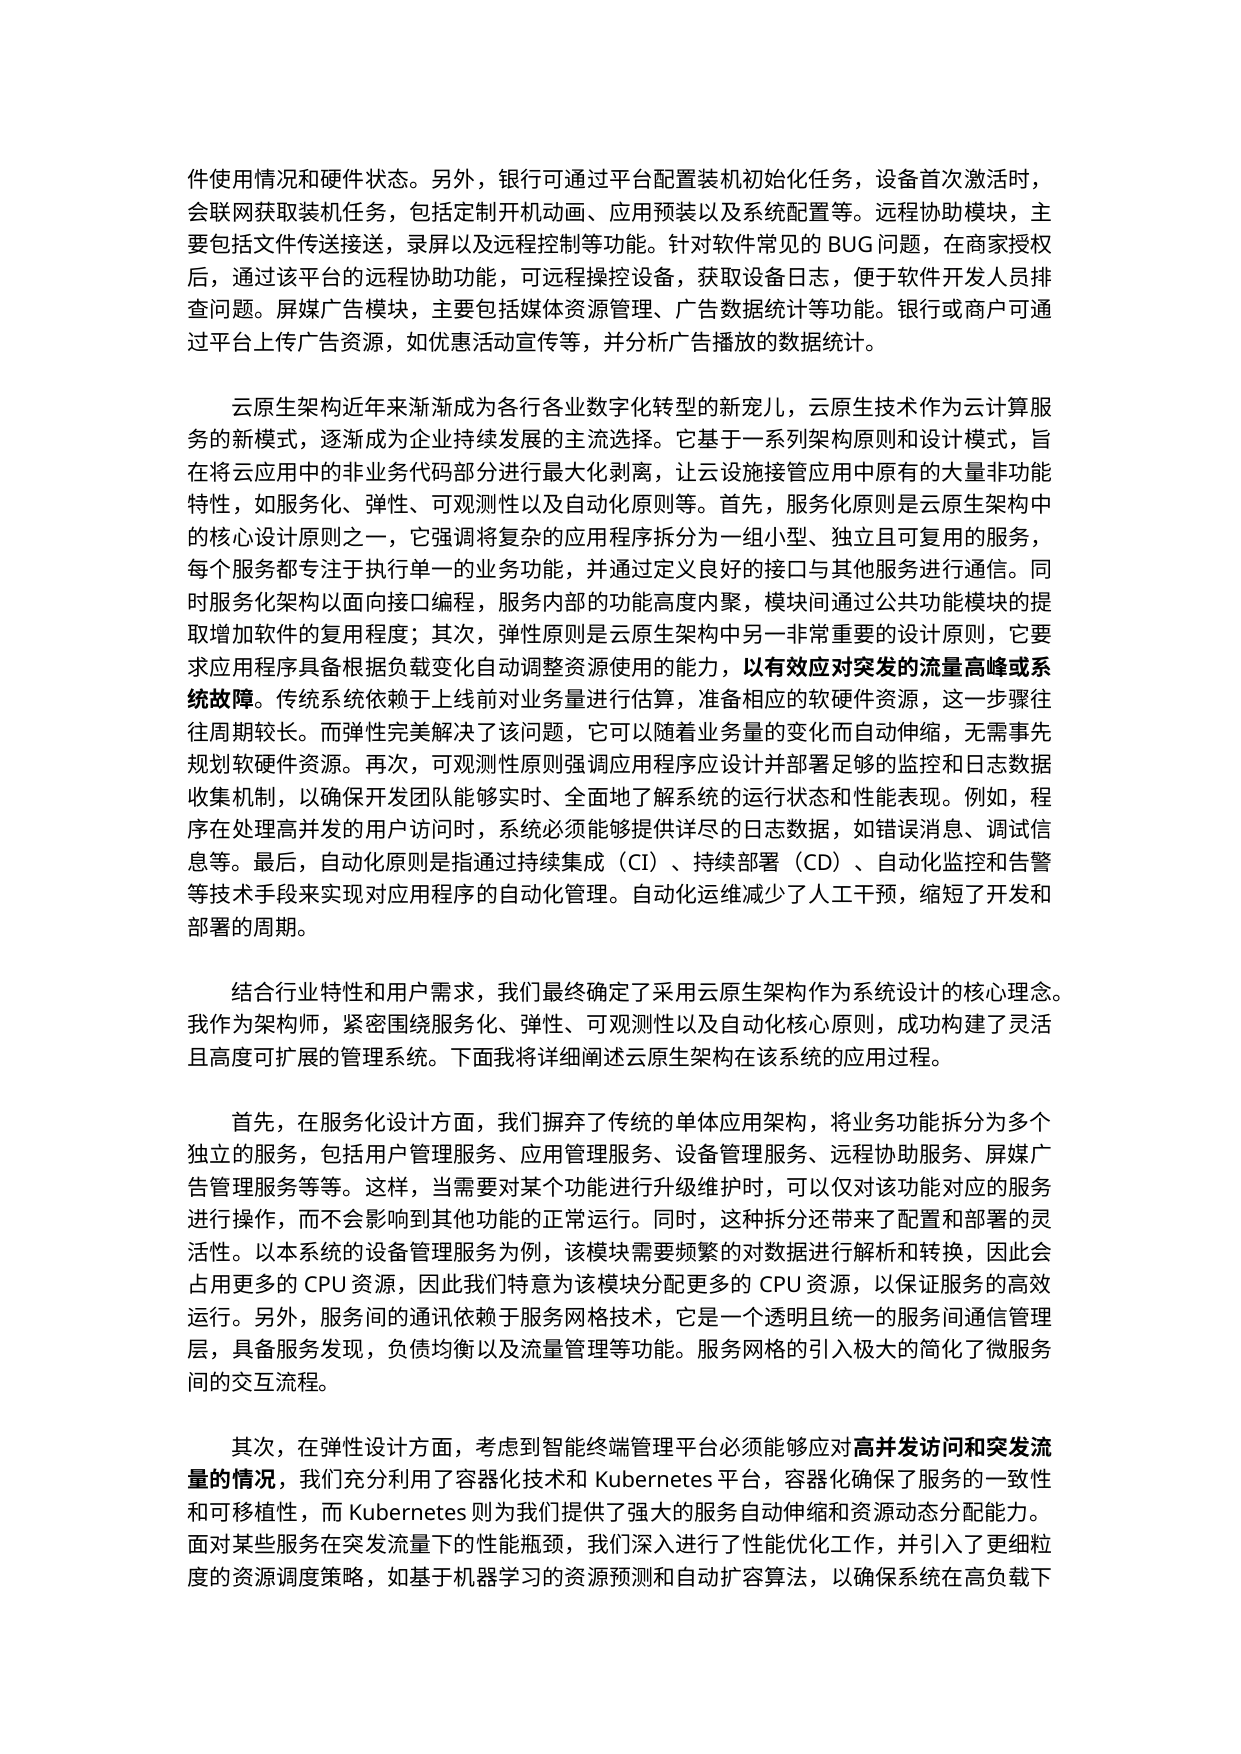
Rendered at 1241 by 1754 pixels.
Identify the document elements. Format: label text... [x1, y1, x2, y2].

text 首先，在服务化设计方面，我们摒弃了传统的单体应用架构，将业务功能拆分为多个独立的服务，包括用户管理服务、应用管理服务、设备管理服务、远程协助服务、屏媒广告管理服务等等。这样，当需要对某个功能进行升级维护时，可以仅对该功能对应的服务进行操作，而不会影响到其他功能的正常运行。同时，这种拆分还带来了配置和部署的灵活性。以本系统的设备管理服务为例，该模块需要频繁的对数据进行解析和转换，因此会占用更多的CPU资源，因此我们特意为该模块分配更多的CPU资源，以保证服务的高效运行。另外，服务间的通讯依赖于服务网格技术，它是一个透明且统一的服务间通信管理层，具备服务发现，负债均衡以及流量管理等功能。服务网格的引入极大的简化了微服务间的交互流程。 [187, 1104, 1053, 1397]
text 结合行业特性和用户需求，我们最终确定了采用云原生架构作为系统设计的核心理念。我作为架构师，紧密围绕服务化、弹性、可观测性以及自动化核心原则，成功构建了灵活且高度可扩展的管理系统。下面我将详细阐述云原生架构在该系统的应用过程。 [187, 974, 1053, 1072]
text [187, 162, 1053, 357]
text 云原生架构近年来渐渐成为各行各业数字化转型的新宠儿，云原生技术作为云计算服务的新模式，逐渐成为企业持续发展的主流选择。它基于一系列架构原则和设计模式，旨在将云应用中的非业务代码部分进行最大化剥离，让云设施接管应用中原有的大量非功能特性，如服务化、弹性、可观测性以及自动化原则等。首先，服务化原则是云原生架构中的核心设计原则之一，它强调将复杂的应用程序拆分为一组小型、独立且可复用的服务，每个服务都专注于执行单一的业务功能，并通过定义良好的接口与其他服务进行通信。同时服务化架构以面向接口编程，服务内部的功能高度内聚，模块间通过公共功能模块的提取增加软件的复用程度；其次，弹性原则是云原生架构中另一非常重要的设计原则，它要求应用程序具备根据负载变化自动调整资源使用的能力，以有效应对突发的流量高峰或系统故障。传统系统依赖于上线前对业务量进行估算，准备相应的软硬件资源，这一步骤往往周期较长。而弹性完美解决了该问题，它可以随着业务量的变化而自动伸缩，无需事先规划软硬件资源。再次，可观测性原则强调应用程序应设计并部署足够的监控和日志数据收集机制，以确保开发团队能够实时、全面地了解系统的运行状态和性能表现。例如，程序在处理高并发的用户访问时，系统必须能够提供详尽的日志数据，如错误消息、调试信息等。最后，自动化原则是指通过持续集成（CI）、持续部署（CD）、自动化监控和告警等技术手段来实现对应用程序的自动化管理。自动化运维减少了人工干预，缩短了开发和部署的周期。 [187, 389, 1053, 942]
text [187, 1429, 1053, 1592]
